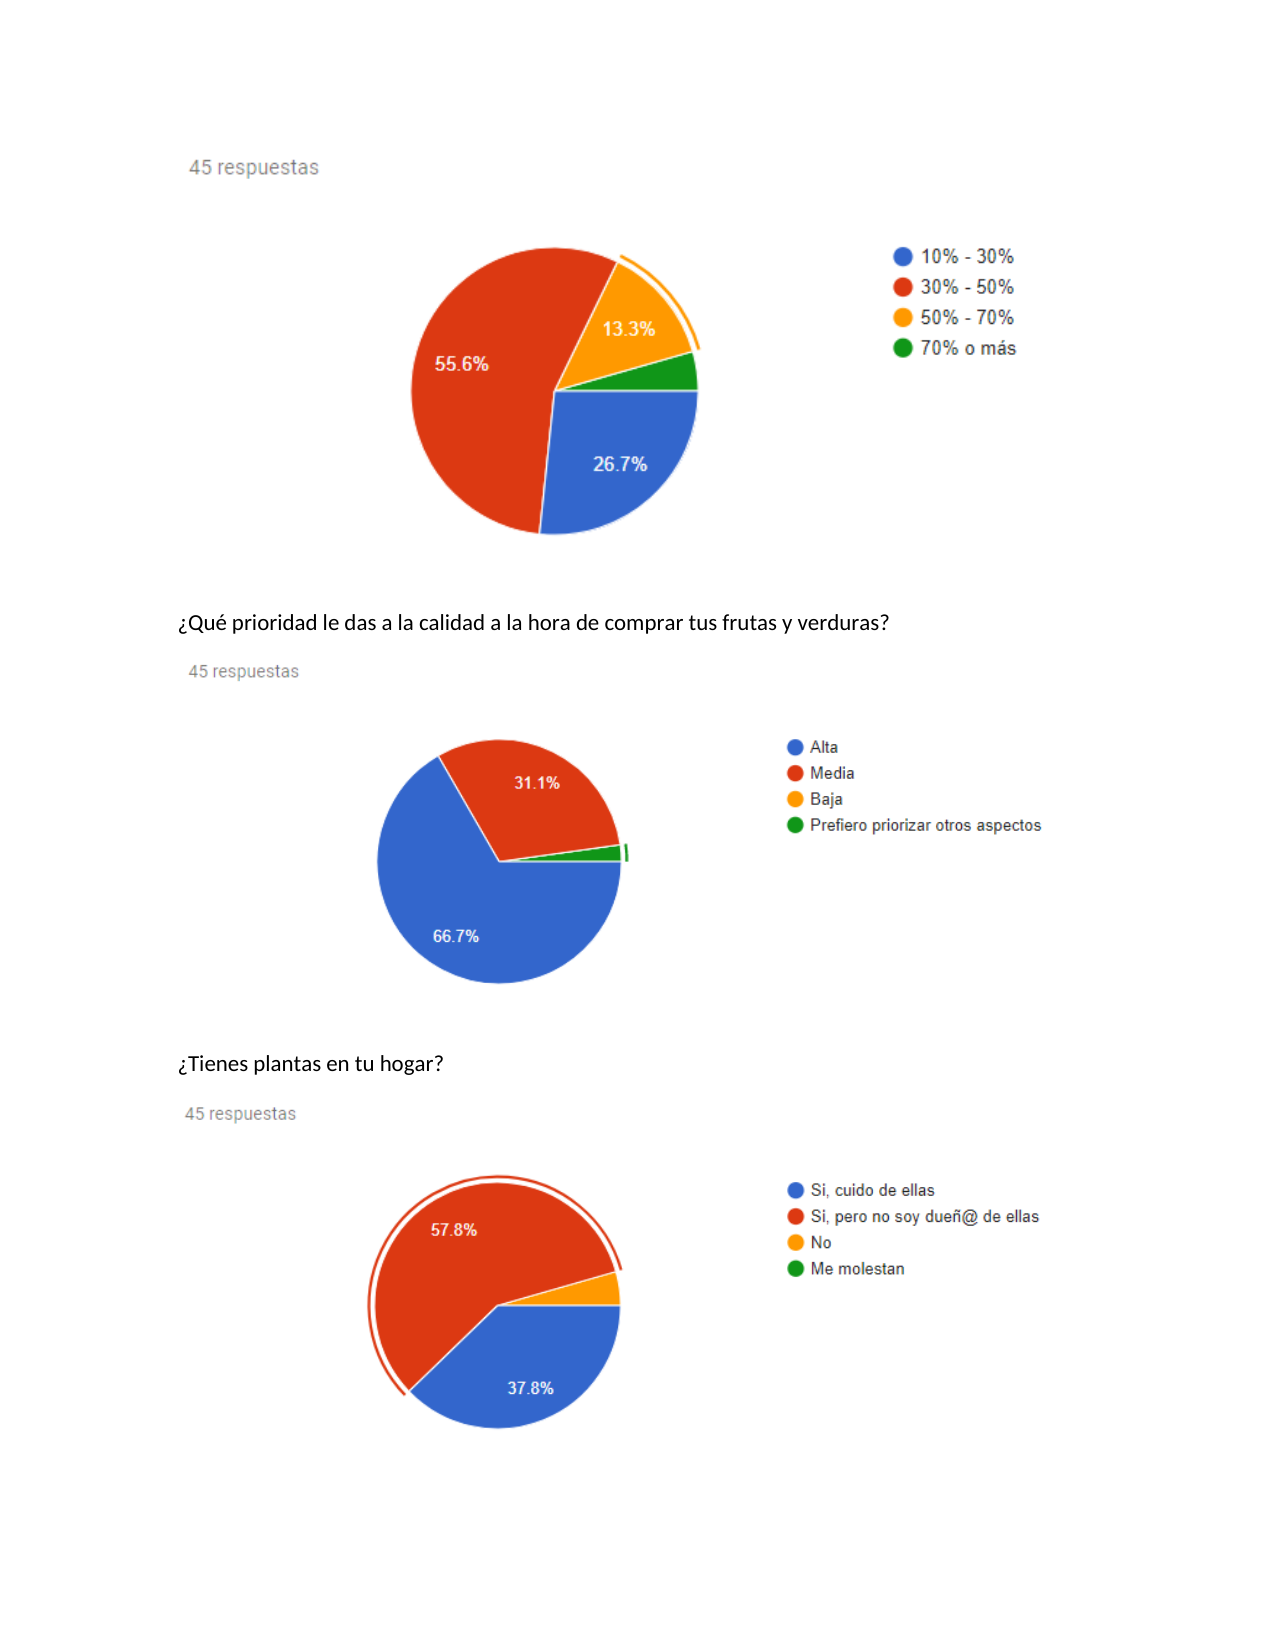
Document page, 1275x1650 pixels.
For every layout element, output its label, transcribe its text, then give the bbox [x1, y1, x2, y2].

text ¿Tienes plantas en tu hogar? [177, 1049, 1098, 1077]
picture [177, 654, 1098, 1030]
picture [177, 147, 1098, 589]
picture [177, 1095, 1098, 1484]
text ¿Qué prioridad le das a la calidad a la hora de comprar tus frutas y verduras? [177, 608, 1098, 636]
